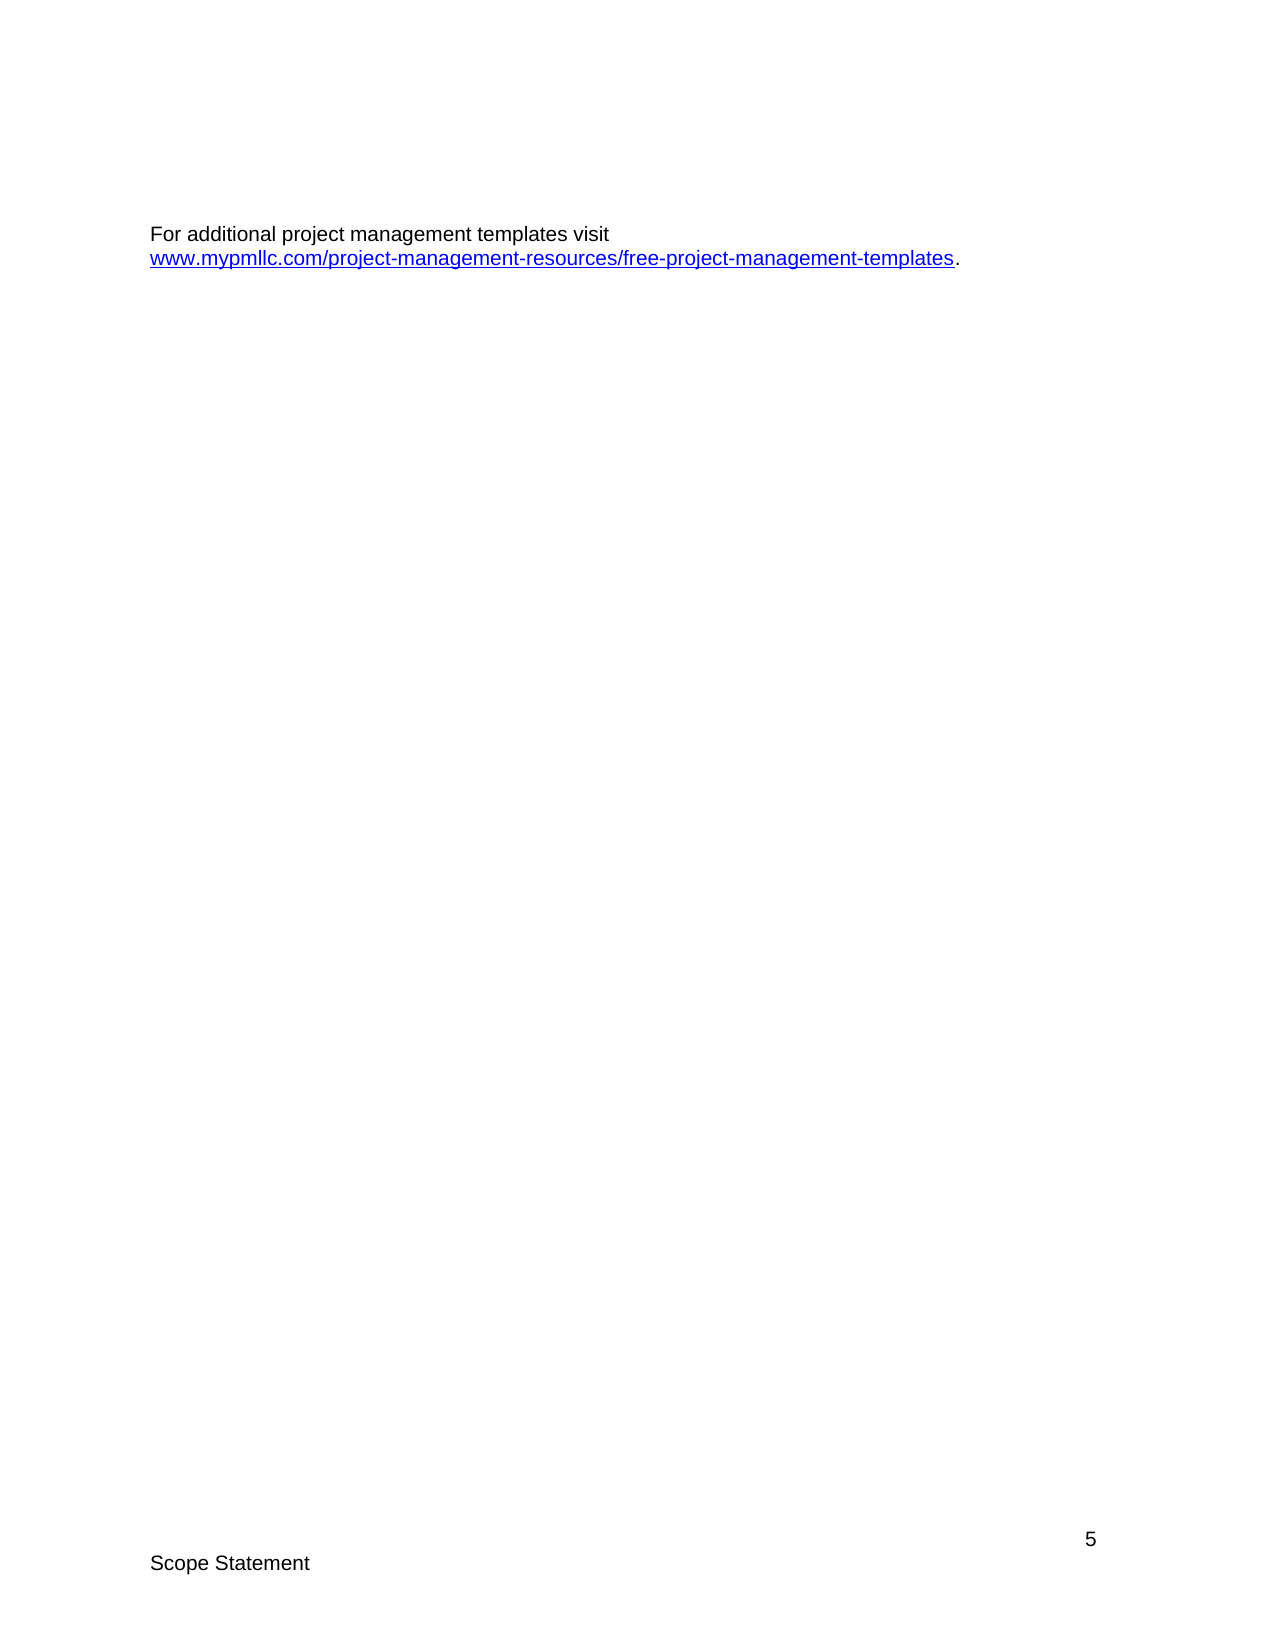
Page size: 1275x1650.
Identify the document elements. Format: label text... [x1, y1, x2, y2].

text For additional project management templates visit www.mypmllc.com/project-management-resources/free-project-management-templates. [150, 222, 1125, 270]
